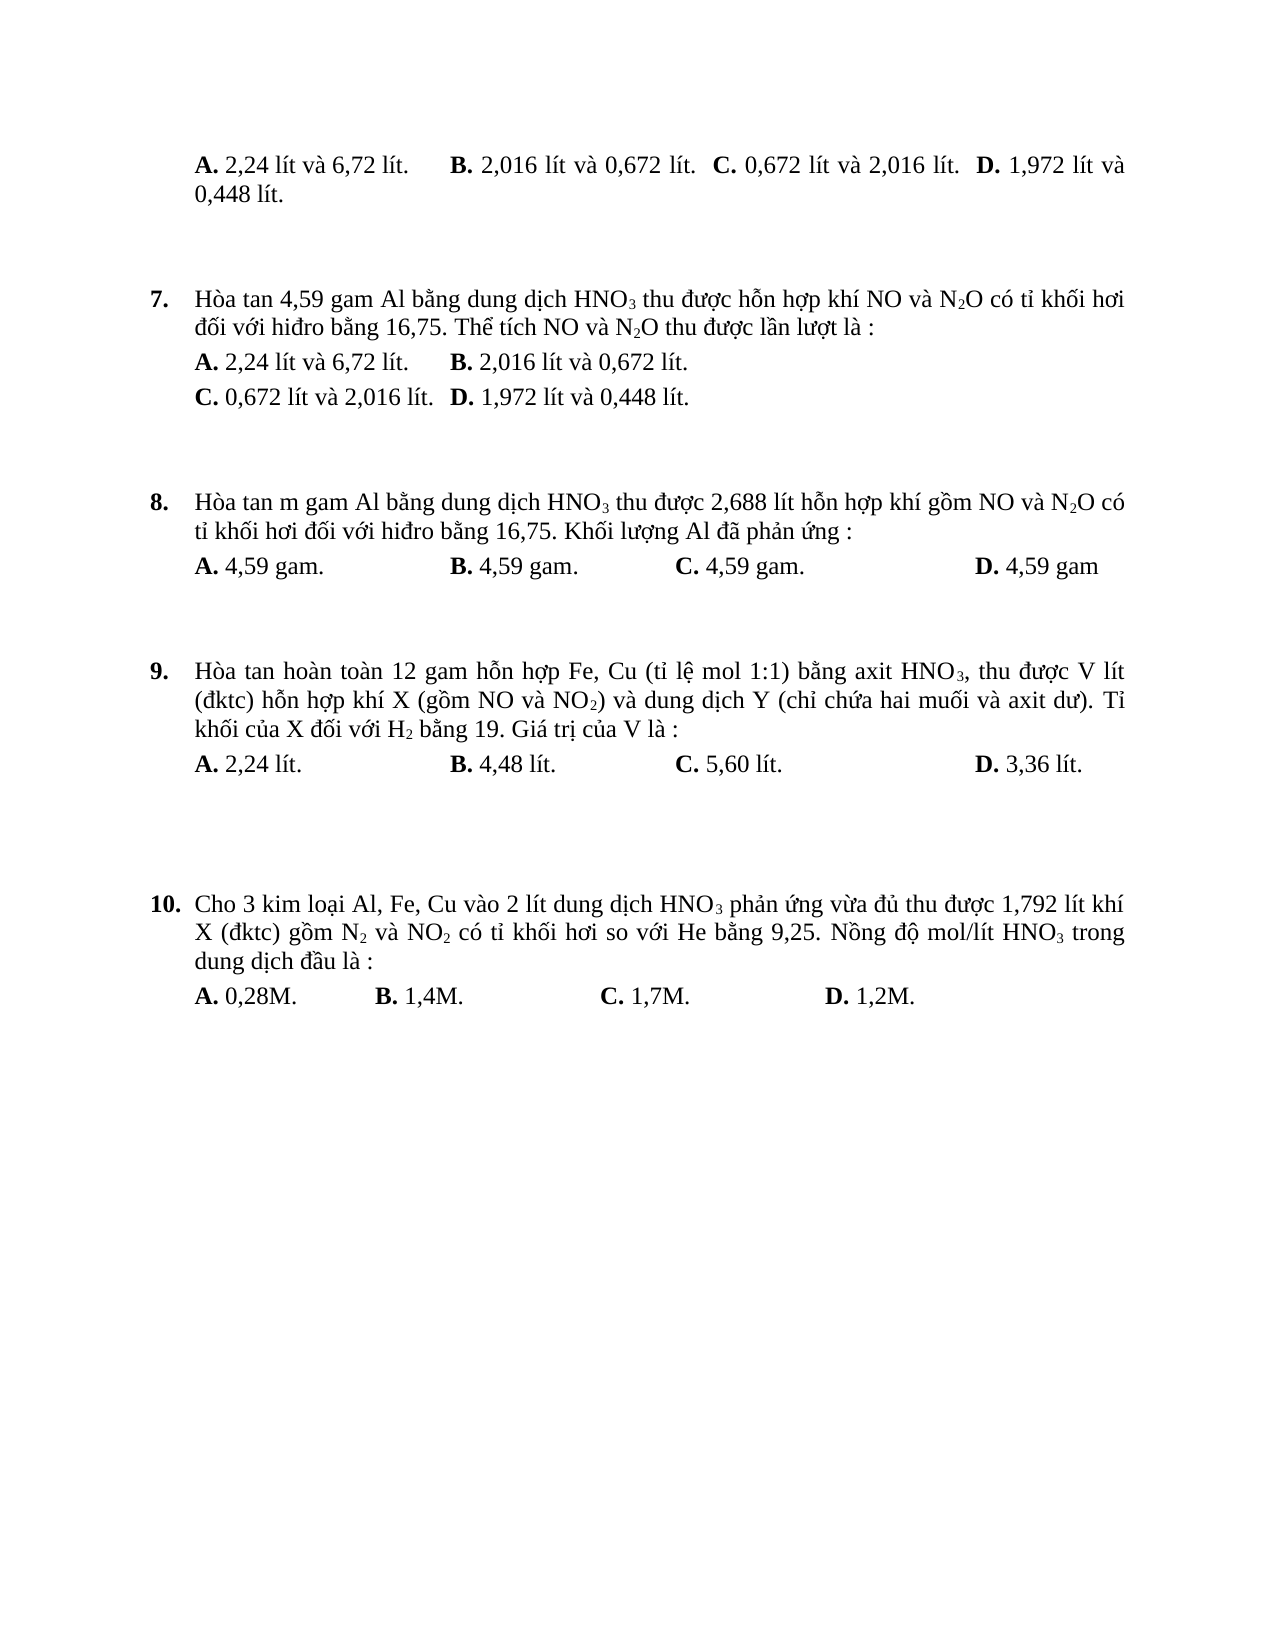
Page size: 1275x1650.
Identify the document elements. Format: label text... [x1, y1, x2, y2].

list Hòa tan m gam Al bằng dung dịch HNO3 thu được 2,688 lít hỗn hợp khí gồm NO và N2O có tỉ khối hơi đối với hiđro bằng 16,75. Khối lượng Al đã phản ứng : [150, 487, 1125, 545]
list Hòa tan hoàn toàn 12 gam hỗn hợp Fe, Cu (tỉ lệ mol 1:1) bằng axit HNO3, thu được V lít (đktc) hỗn hợp khí X (gồm NO và NO2) và dung dịch Y (chỉ chứa hai muối và axit dư). Tỉ khối của X đối với H2 bằng 19. Giá trị của V là : [150, 656, 1125, 742]
text A. 2,24 lít và 6,72 lít. B. 2,016 lít và 0,672 lít. C. 0,672 lít và 2,016 lít. D. 1,972 lít và 0,448 lít. [194, 150, 1125, 207]
list Hòa tan 4,59 gam Al bằng dung dịch HNO3 thu được hỗn hợp khí NO và N2O có tỉ khối hơi đối với hiđro bằng 16,75. Thể tích NO và N2O thu được lần lượt là : [150, 284, 1125, 341]
text A. 4,59 gam. B. 4,59 gam. C. 4,59 gam. D. 4,59 gam [194, 551, 1125, 580]
text A. 2,24 lít và 6,72 lít. B. 2,016 lít và 0,672 lít. [194, 347, 1125, 376]
list Cho 3 kim loại Al, Fe, Cu vào 2 lít dung dịch HNO3 phản ứng vừa đủ thu được 1,792 lít khí X (đktc) gồm N2 và NO2 có tỉ khối hơi so với He bằng 9,25. Nồng độ mol/lít HNO3 trong dung dịch đầu là : [150, 889, 1125, 975]
text C. 0,672 lít và 2,016 lít. D. 1,972 lít và 0,448 lít. [194, 382, 1125, 411]
text A. 2,24 lít. B. 4,48 lít. C. 5,60 lít. D. 3,36 lít. [194, 749, 1125, 777]
text A. 0,28M. B. 1,4M. C. 1,7M. D. 1,2M. [194, 981, 1125, 1010]
